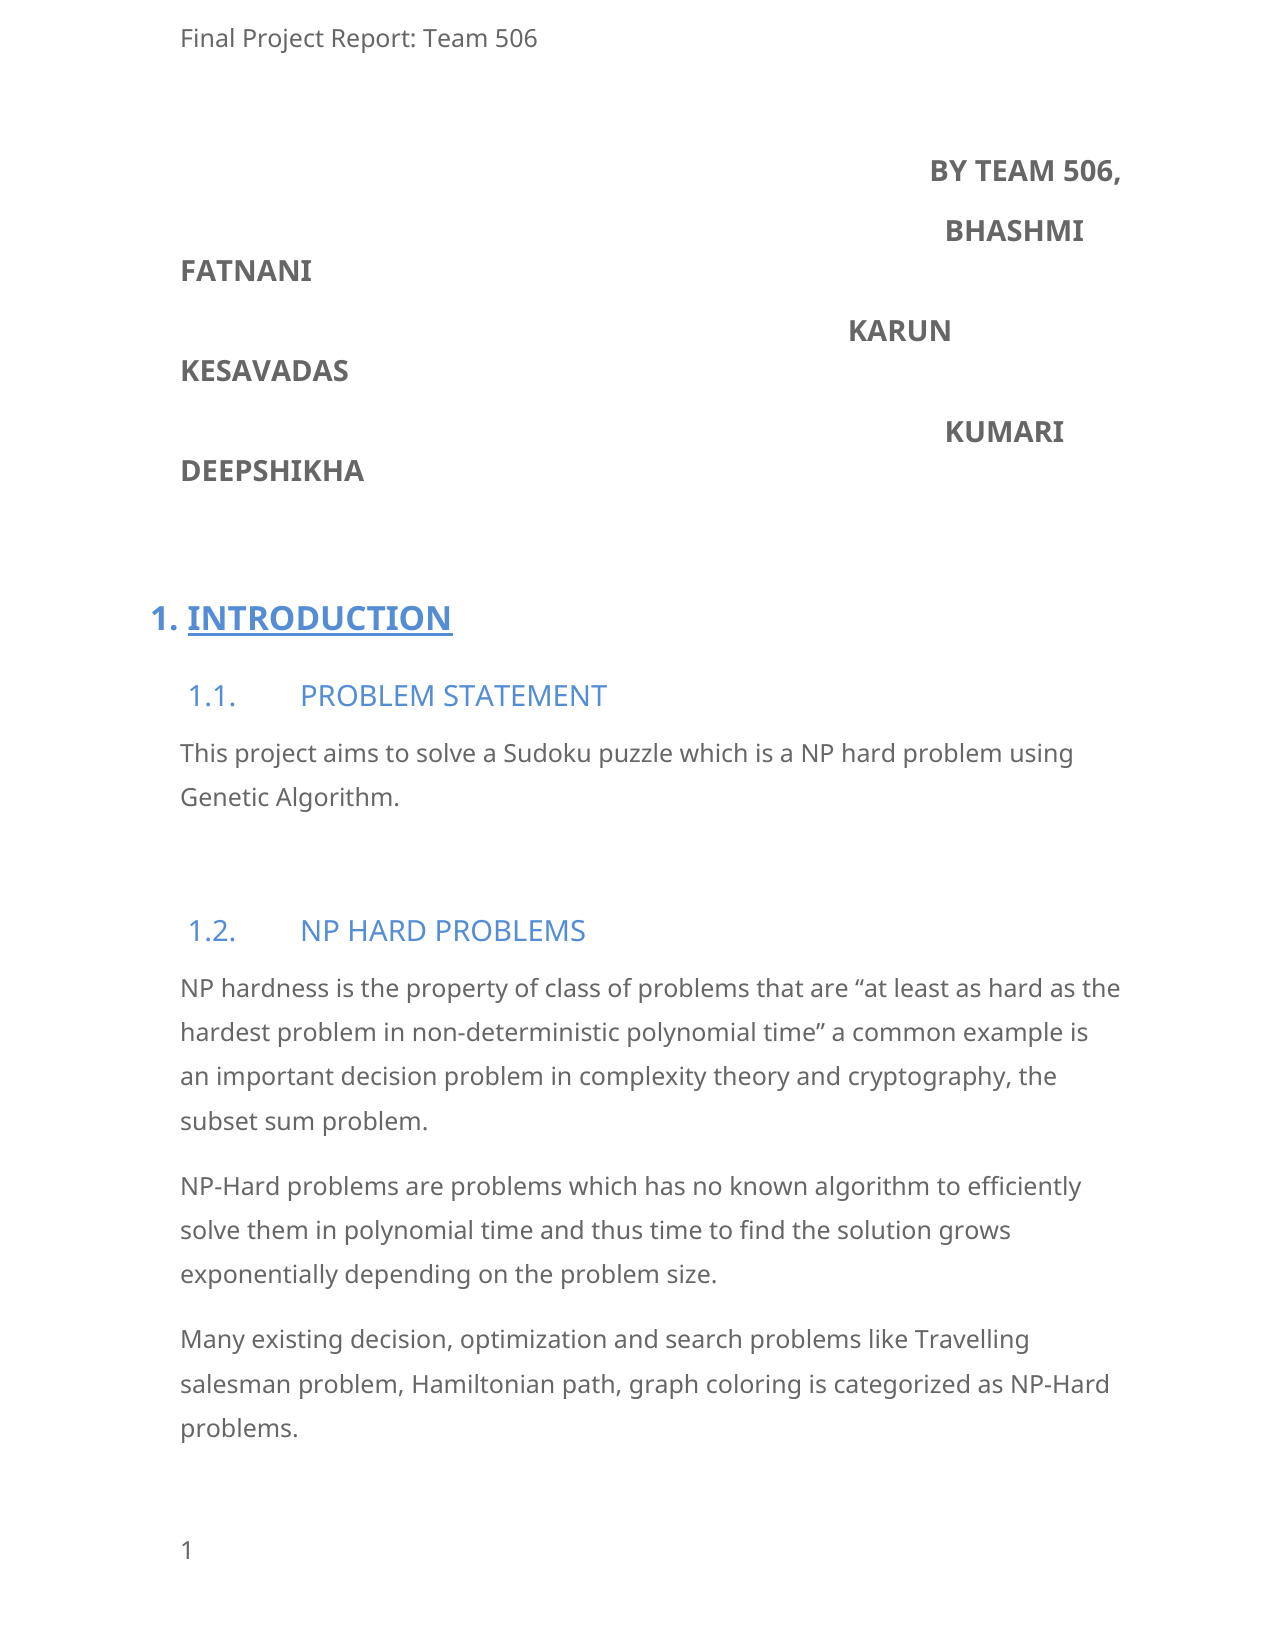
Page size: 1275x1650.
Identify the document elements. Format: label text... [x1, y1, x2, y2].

subtitle NP HARD PROBLEMS [187, 910, 1125, 950]
text NP hardness is the property of class of problems that are “at least as hard as the hardest problem in non-deterministic polynomial time” a common example is an important decision problem in complexity theory and cryptography, the subset sum problem. [180, 971, 1125, 1137]
text BHASHMI FATNANI [180, 211, 1125, 290]
text NP-Hard problems are problems which has no known algorithm to efficiently solve them in polynomial time and thus time to find the solution grows exponentially depending on the problem size. [180, 1168, 1125, 1291]
text KARUN KESAVADAS [180, 311, 1125, 390]
text BY TEAM 506, [180, 150, 1125, 190]
subtitle PROBLEM STATEMENT [187, 675, 1125, 715]
text This project aims to solve a Sudoku puzzle which is a NP hard problem using Genetic Algorithm. [180, 736, 1125, 814]
subtitle INTRODUCTION [150, 595, 1125, 641]
text KUMARI DEEPSHIKHA [180, 411, 1125, 490]
text Many existing decision, optimization and search problems like Travelling salesman problem, Hamiltonian path, graph coloring is categorized as NP-Hard problems. [180, 1322, 1125, 1445]
